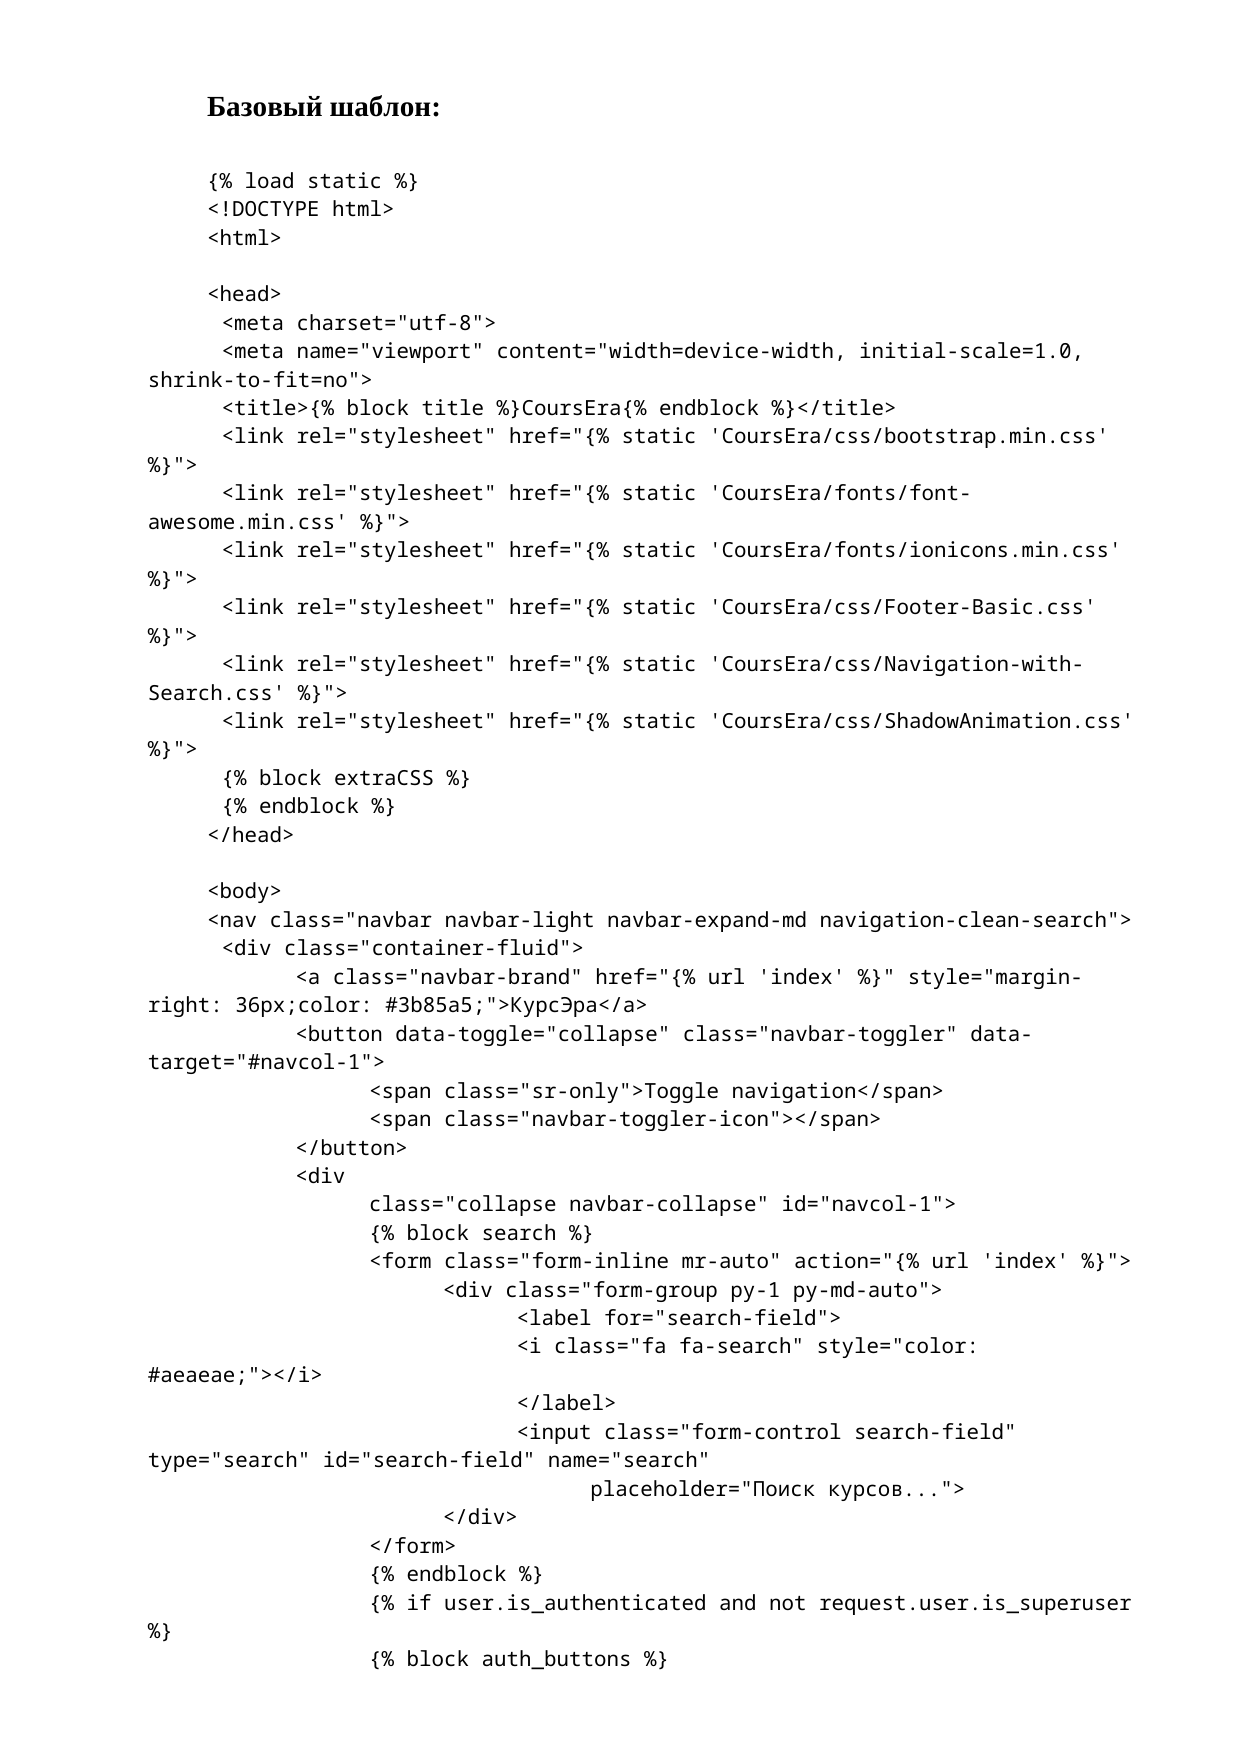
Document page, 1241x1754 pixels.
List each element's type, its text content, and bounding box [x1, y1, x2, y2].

text </div> [148, 1502, 1152, 1531]
text <link rel="stylesheet" href="{% static 'CoursEra/css/ShadowAnimation.css' %}"> [148, 706, 1152, 763]
text <link rel="stylesheet" href="{% static 'CoursEra/css/Navigation-with-Search.css' %}"> [148, 649, 1152, 706]
text <head> [148, 279, 1152, 308]
text <span class="navbar-toggler-icon"></span> [148, 1104, 1152, 1133]
text {% endblock %} [148, 1559, 1152, 1588]
text <meta name="viewport" content="width=device-width, initial-scale=1.0, shrink-to-fit=no"> [148, 336, 1152, 393]
text <link rel="stylesheet" href="{% static 'CoursEra/fonts/font-awesome.min.css' %}"> [148, 478, 1152, 535]
text </form> [148, 1531, 1152, 1559]
text <a class="navbar-brand" href="{% url 'index' %}" style="margin-right: 36px;color: #3b85a5;">КурсЭра</a> [148, 962, 1152, 1019]
text <button data-toggle="collapse" class="navbar-toggler" data-target="#navcol-1"> [148, 1019, 1152, 1076]
text <label for="search-field"> [148, 1303, 1152, 1332]
text {% if user.is_authenticated and not request.user.is_superuser %} [148, 1588, 1152, 1644]
text <i class="fa fa-search" style="color: #aeaeae;"></i> [148, 1332, 1152, 1388]
text class="collapse navbar-collapse" id="navcol-1"> [148, 1189, 1152, 1218]
text {% block extraCSS %} [148, 763, 1152, 791]
text </head> [148, 820, 1152, 848]
text <div class="form-group py-1 py-md-auto"> [148, 1275, 1152, 1303]
text <form class="form-inline mr-auto" action="{% url 'index' %}"> [148, 1246, 1152, 1275]
text <title>{% block title %}CoursEra{% endblock %}</title> [148, 393, 1152, 422]
text placeholder="Поиск курсов..."> [148, 1474, 1152, 1502]
text <html> [148, 223, 1152, 251]
text </button> [148, 1133, 1152, 1161]
text <body> [148, 877, 1152, 905]
text <nav class="navbar navbar-light navbar-expand-md navigation-clean-search"> [148, 905, 1152, 933]
text <div [148, 1161, 1152, 1189]
text <link rel="stylesheet" href="{% static 'CoursEra/css/Footer-Basic.css' %}"> [148, 592, 1152, 649]
text <meta charset="utf-8"> [148, 308, 1152, 336]
text <input class="form-control search-field" type="search" id="search-field" name="search" [148, 1417, 1152, 1474]
text {% block auth_buttons %} [148, 1644, 1152, 1673]
text <div class="container-fluid"> [148, 933, 1152, 962]
text <!DOCTYPE html> [148, 194, 1152, 223]
text {% block search %} [148, 1218, 1152, 1246]
text <link rel="stylesheet" href="{% static 'CoursEra/css/bootstrap.min.css' %}"> [148, 422, 1152, 478]
text {% load static %} [148, 166, 1152, 194]
text </label> [148, 1388, 1152, 1417]
text {% endblock %} [148, 791, 1152, 820]
text <link rel="stylesheet" href="{% static 'CoursEra/fonts/ionicons.min.css' %}"> [148, 535, 1152, 592]
text Базовый шаблон: [148, 89, 1152, 122]
text <span class="sr-only">Toggle navigation</span> [148, 1076, 1152, 1104]
